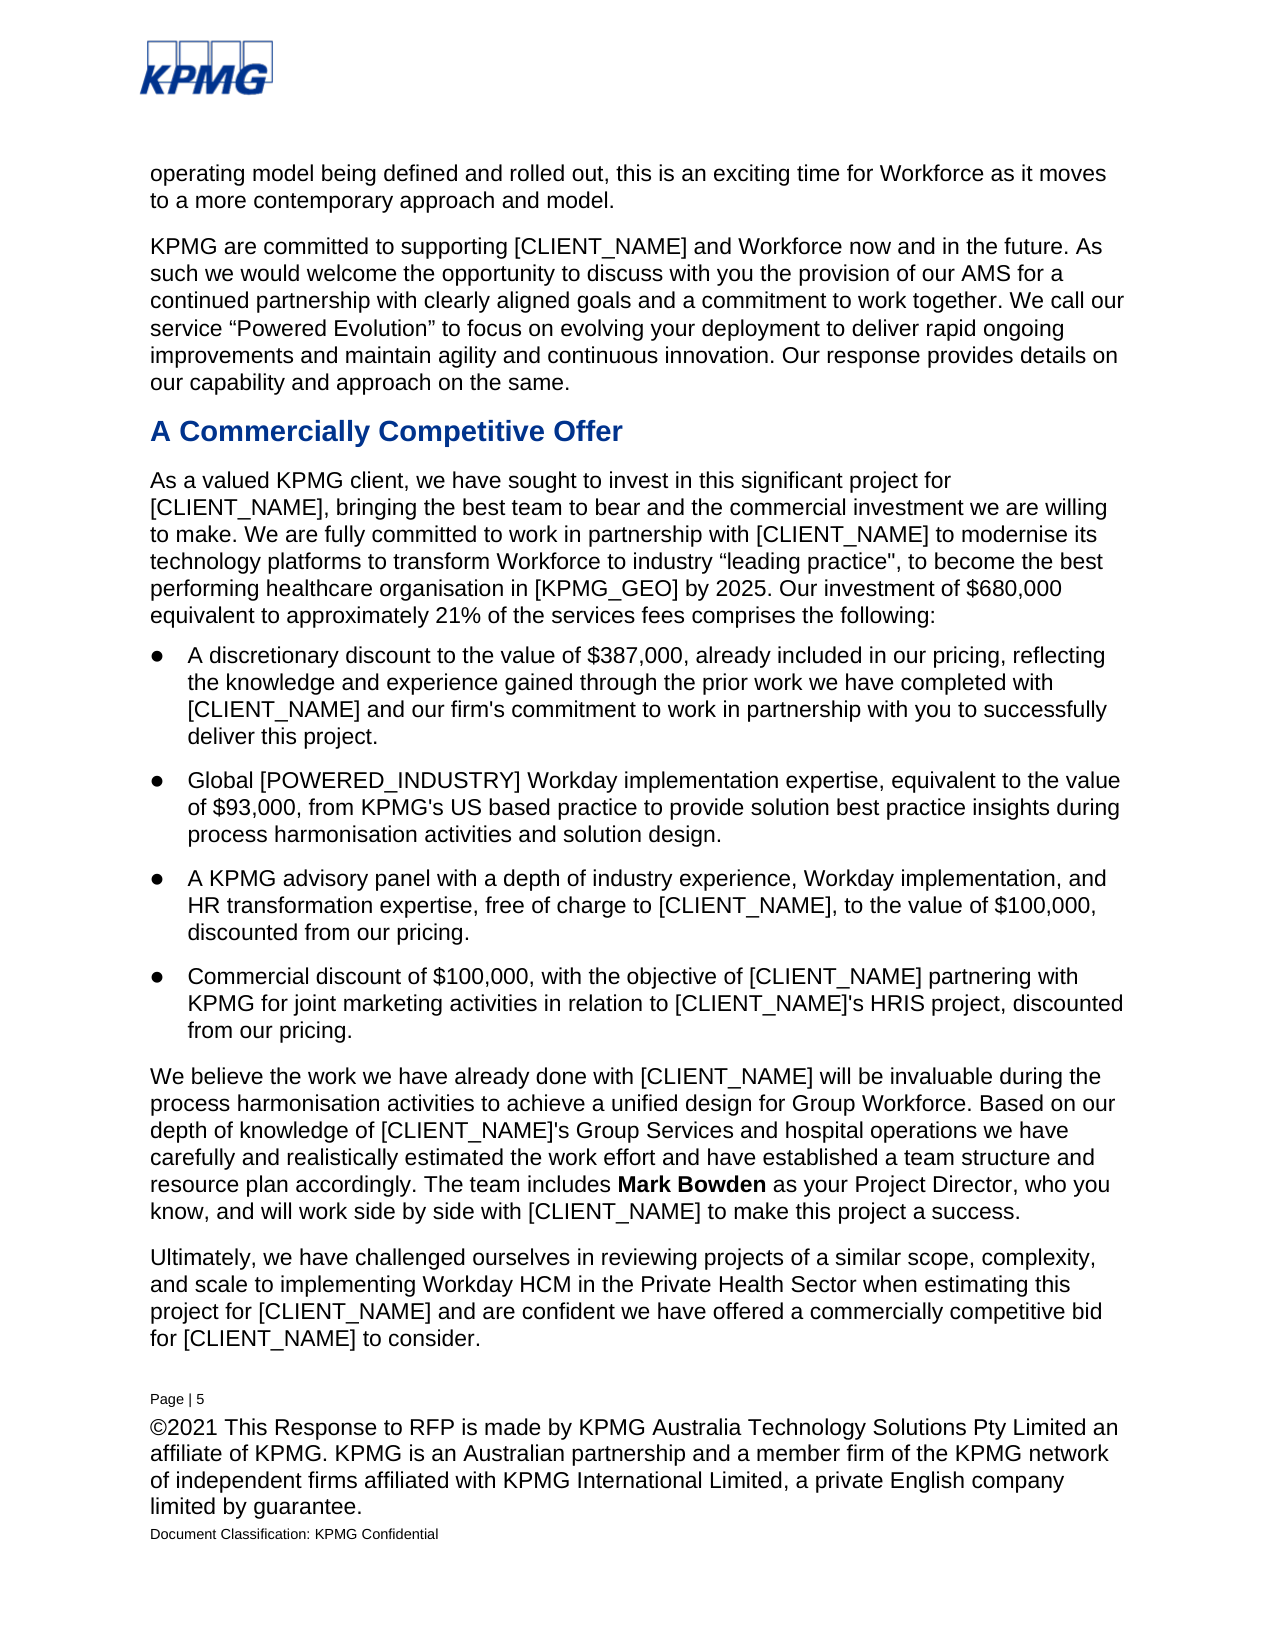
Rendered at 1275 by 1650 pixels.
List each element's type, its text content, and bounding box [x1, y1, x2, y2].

list Global [POWERED_INDUSTRY] Workday implementation expertise, equivalent to the value of $93,000, from KPMG's US based practice to provide solution best practice insights during process harmonisation activities and solution design. [150, 766, 1125, 847]
subtitle A Commercially Competitive Offer [150, 414, 1125, 447]
picture [118, 0, 302, 136]
text KPMG are committed to supporting [CLIENT_NAME] and Workforce now and in the future. As such we would welcome the opportunity to discuss with you the provision of our AMS for a continued partnership with clearly aligned goals and a commitment to work together. We call our service “Powered Evolution” to focus on evolving your deployment to deliver rapid ongoing improvements and maintain agility and continuous innovation. Our response provides details on our capability and approach on the same. [150, 233, 1125, 395]
list A KPMG advisory panel with a depth of industry experience, Workday implementation, and HR transformation expertise, free of charge to [CLIENT_NAME], to the value of $100,000, discounted from our pricing. [150, 864, 1125, 945]
text Ultimately, we have challenged ourselves in reviewing projects of a similar scope, complexity, and scale to implementing Workday HCM in the Private Health Sector when estimating this project for [CLIENT_NAME] and are confident we have offered a commercially competitive bid for [CLIENT_NAME] to consider. [150, 1243, 1125, 1352]
list Commercial discount of $100,000, with the objective of [CLIENT_NAME] partnering with KPMG for joint marketing activities in relation to [CLIENT_NAME]'s HRIS project, discounted from our pricing. [150, 962, 1125, 1043]
text We believe the work we have already done with [CLIENT_NAME] will be invaluable during the process harmonisation activities to achieve a unified design for Group Workforce. Based on our depth of knowledge of [CLIENT_NAME]'s Group Services and hospital operations we have carefully and realistically estimated the work effort and have established a team structure and resource plan accordingly. The team includes Mark Bowden as your Project Director, who you know, and will work side by side with [CLIENT_NAME] to make this project a success. [150, 1062, 1125, 1224]
text As a valued KPMG client, we have sought to invest in this significant project for [CLIENT_NAME], bringing the best team to bear and the commercial investment we are willing to make. We are fully committed to work in partnership with [CLIENT_NAME] to modernise its technology platforms to transform Workforce to industry “leading practice", to become the best performing healthcare organisation in [KPMG_GEO] by 2025. Our investment of $680,000 equivalent to approximately 21% of the services fees comprises the following: [150, 466, 1125, 629]
list A discretionary discount to the value of $387,000, already included in our pricing, reflecting the knowledge and experience gained through the prior work we have completed with [CLIENT_NAME] and our firm's commitment to work in partnership with you to successfully deliver this project. [150, 641, 1125, 749]
